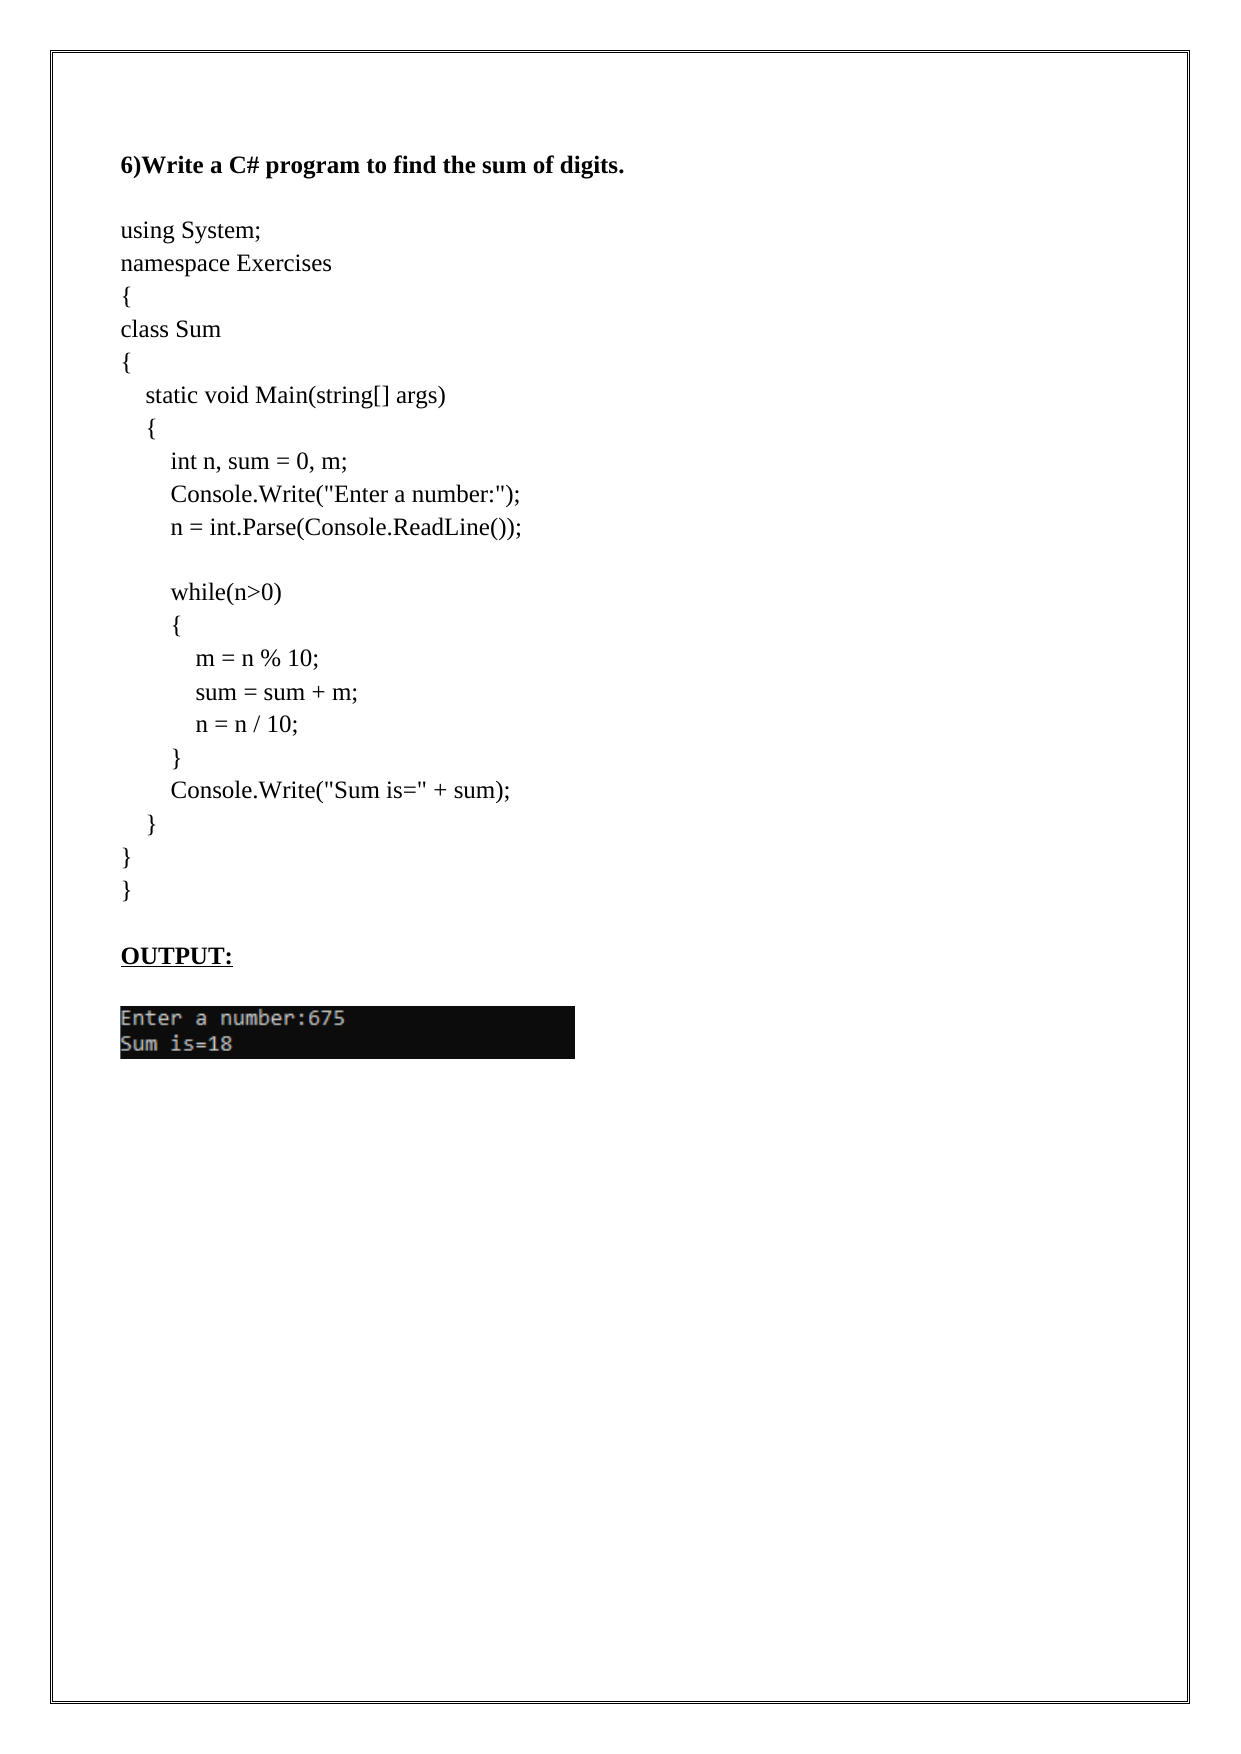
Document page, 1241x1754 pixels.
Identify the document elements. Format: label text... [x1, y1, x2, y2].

text { [120, 413, 1124, 442]
text static void Main(string[] args) [120, 380, 1124, 409]
text Console.Write("Sum is=" + sum); [120, 776, 1124, 804]
text using System; [120, 215, 1124, 244]
text Console.Write("Enter a number:"); [120, 479, 1124, 508]
text OUTPUT: [120, 941, 1124, 969]
text } [120, 875, 1124, 903]
picture [120, 1006, 575, 1059]
text sum = sum + m; [120, 677, 1124, 705]
text m = n % 10; [120, 643, 1124, 672]
text class Sum [120, 314, 1124, 343]
text 6)Write a C# program to find the sum of digits. [120, 150, 1124, 211]
text } [120, 842, 1124, 870]
text n = n / 10; [120, 709, 1124, 738]
text } [120, 743, 1124, 771]
text int n, sum = 0, m; [120, 446, 1124, 475]
text while(n>0) [120, 577, 1124, 606]
text } [120, 809, 1124, 837]
text namespace Exercises { [120, 248, 1124, 310]
text { [120, 611, 1124, 639]
text { [120, 347, 1124, 376]
text n = int.Parse(Console.ReadLine()); [120, 512, 1124, 541]
